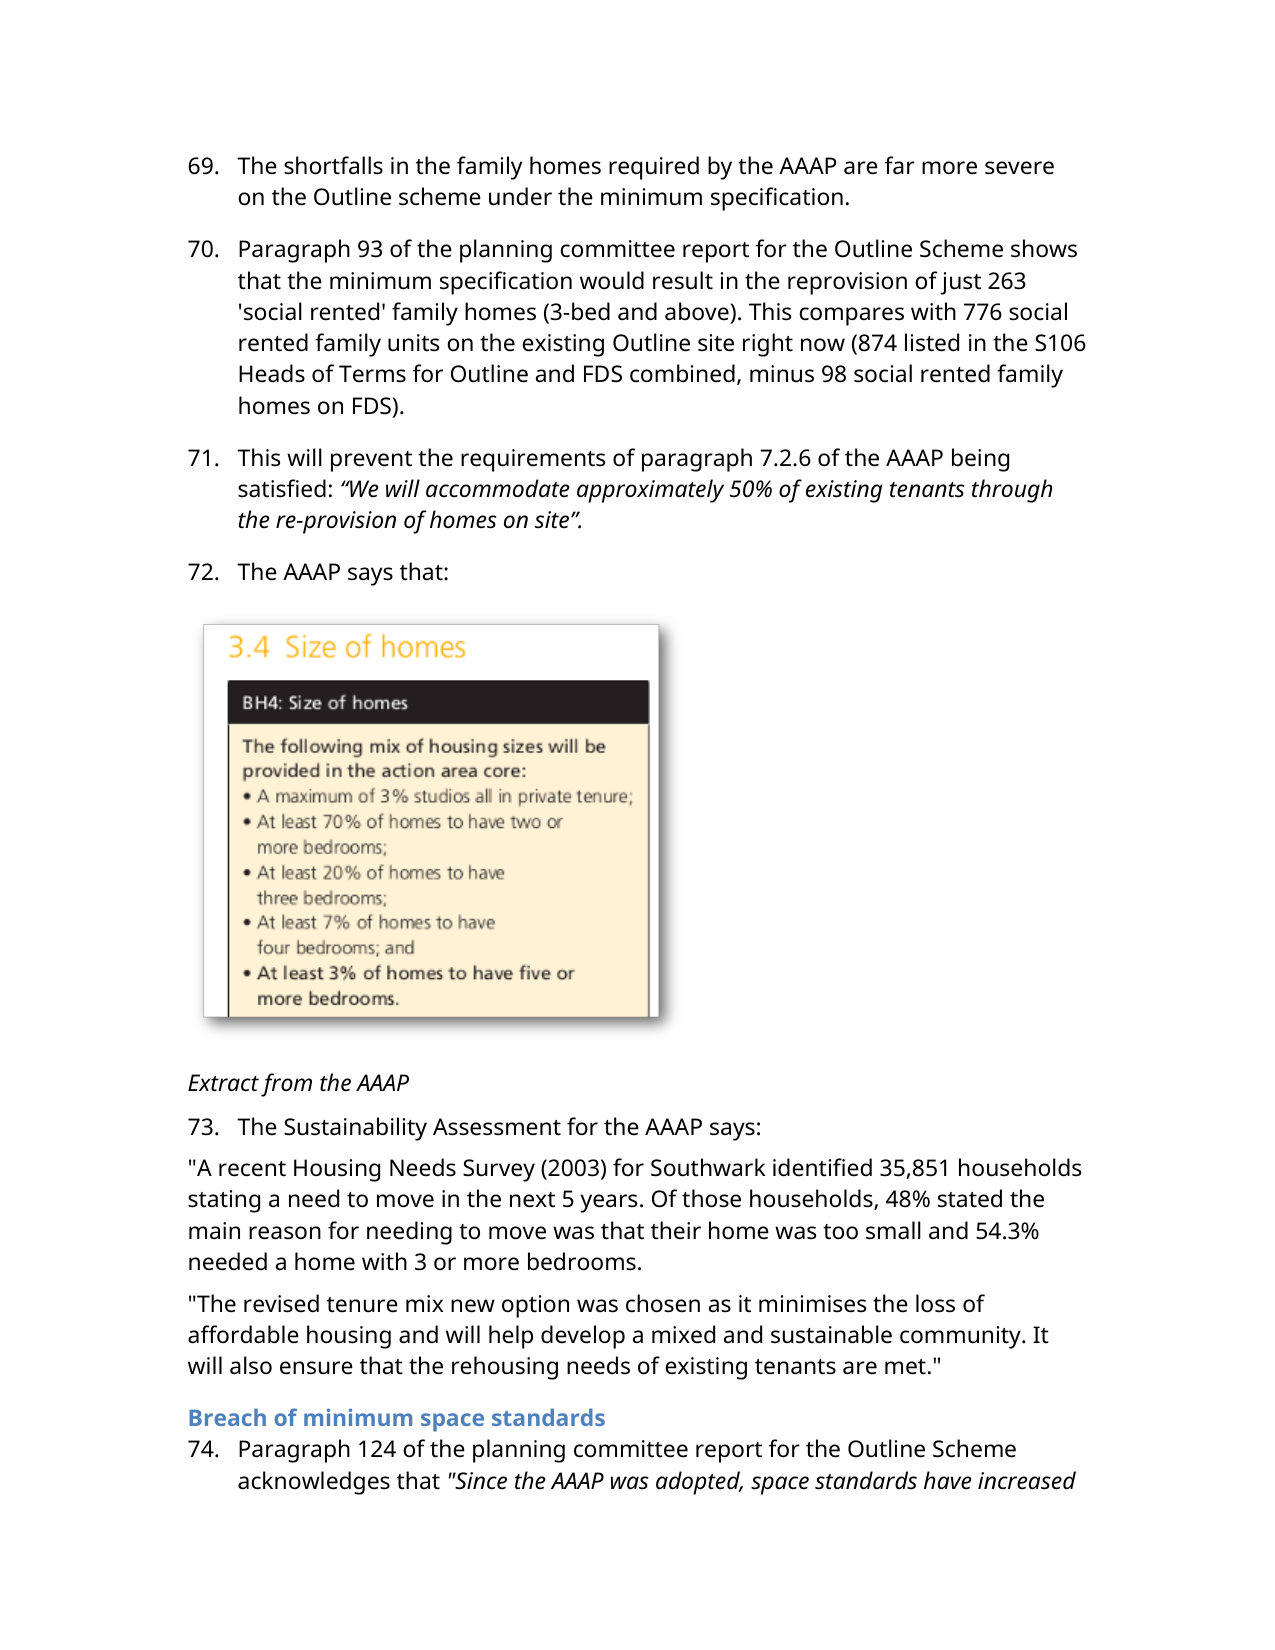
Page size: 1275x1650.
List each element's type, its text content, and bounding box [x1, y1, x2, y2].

text "A recent Housing Needs Survey (2003) for Southwark identified 35,851 households stating a need to move in the next 5 years. Of those households, 48% stated the main reason for needing to move was that their home was too small and 54.3% needed a home with 3 or more bedrooms. [187, 1152, 1087, 1277]
subtitle Breach of minimum space standards [187, 1402, 1087, 1433]
list This will prevent the requirements of paragraph 7.2.6 of the AAAP being satisfied: “We will accommodate approximately 50% of existing tenants through the re-provision of homes on site”. [187, 442, 1087, 535]
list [187, 1433, 1087, 1496]
text "The revised tenure mix new option was chosen as it minimises the loss of affordable housing and will help develop a mixed and sustainable community. It will also ensure that the rehousing needs of existing tenants are met." [187, 1287, 1087, 1381]
text Extract from the AAAP [187, 1067, 1087, 1098]
list The shortfalls in the family homes required by the AAAP are far more severe on the Outline scheme under the minimum specification. [187, 150, 1087, 212]
list The AAAP says that: [187, 556, 1087, 587]
list The Sustainability Assessment for the AAAP says: [187, 1110, 1087, 1142]
picture [187, 608, 688, 1046]
list Paragraph 93 of the planning committee report for the Outline Scheme shows that the minimum specification would result in the reprovision of just 263 'social rented' family homes (3-bed and above). This compares with 776 social rented family units on the existing Outline site right now (874 listed in the S106 Heads of Terms for Outline and FDS combined, minus 98 social rented family homes on FDS). [187, 233, 1087, 421]
